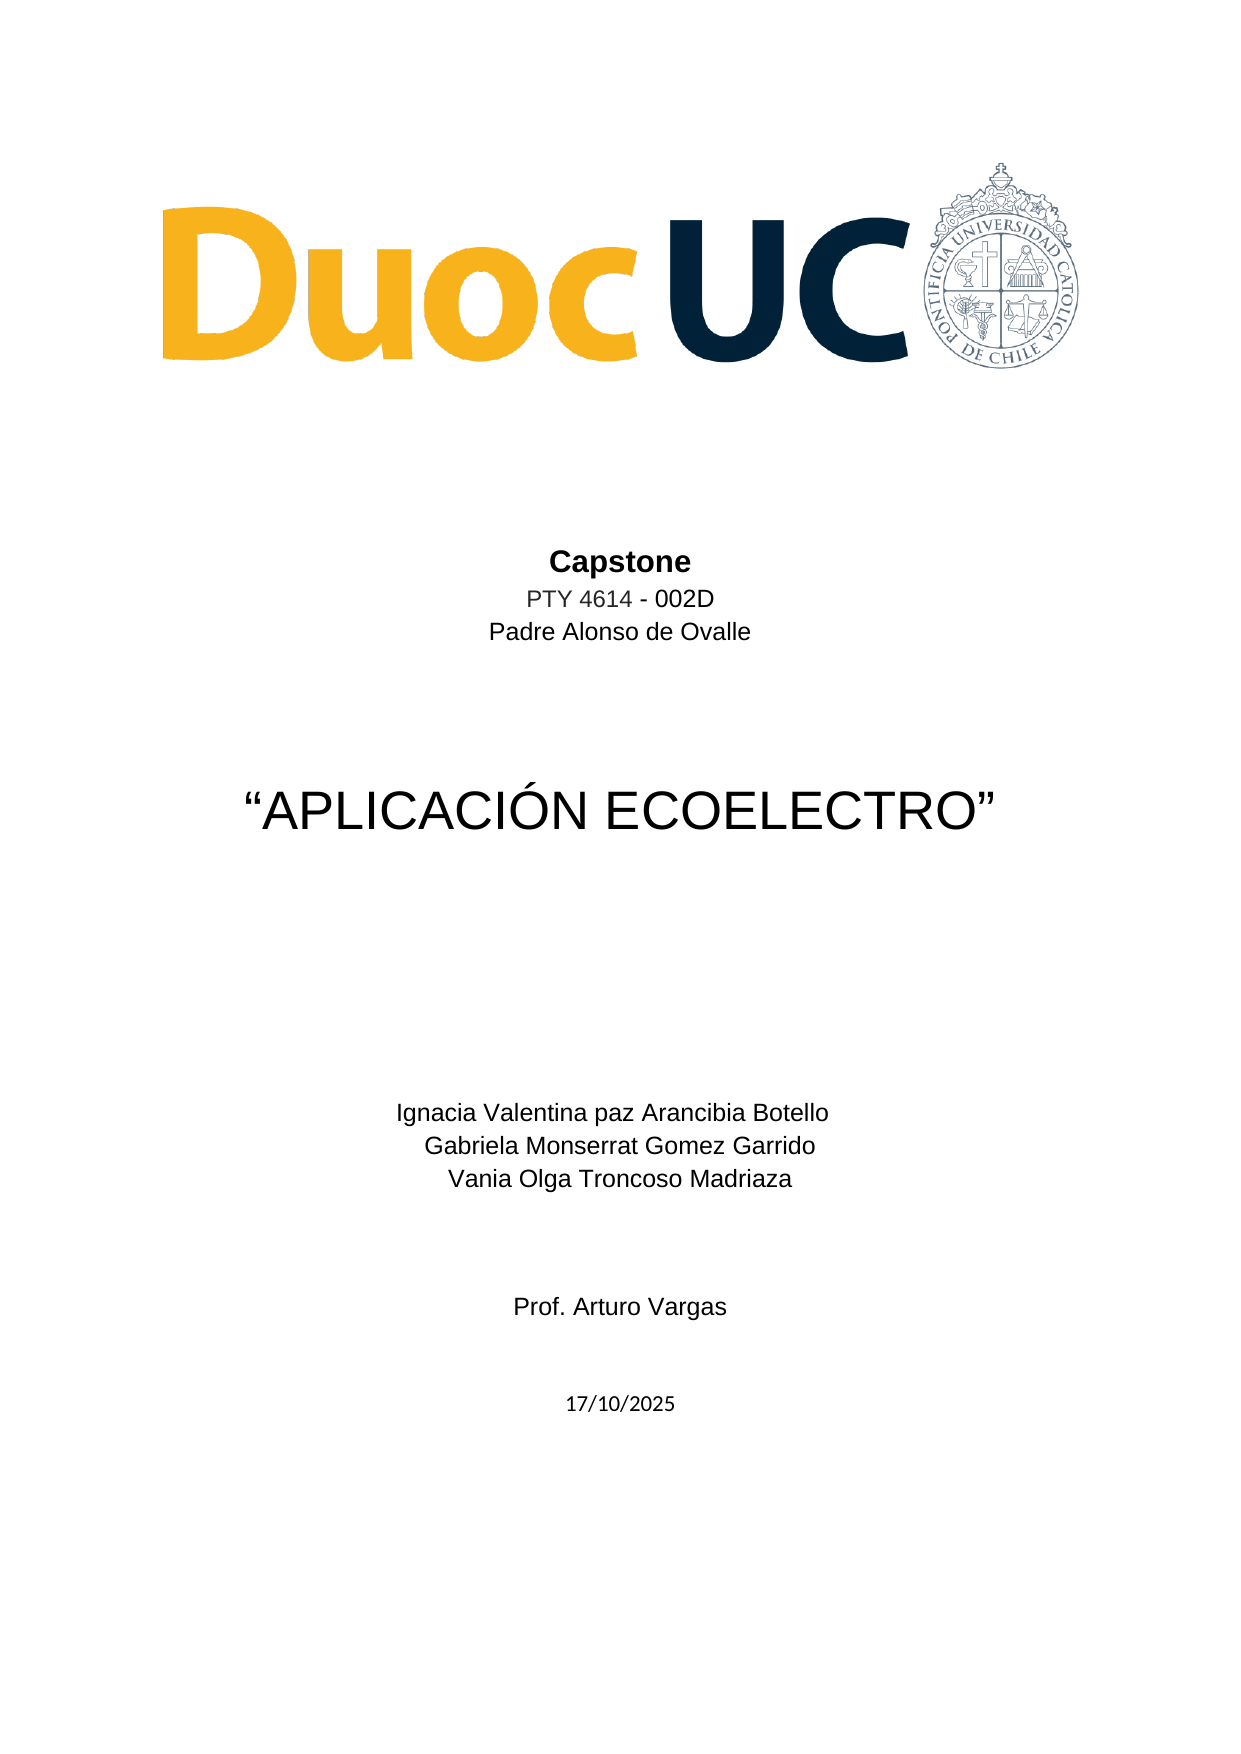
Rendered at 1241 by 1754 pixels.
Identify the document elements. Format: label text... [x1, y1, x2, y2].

picture [150, 150, 1091, 382]
text Padre Alonso de Ovalle [150, 617, 1090, 646]
text Capstone [150, 543, 1090, 579]
title “APLICACIÓN ECOELECTRO” [150, 779, 1090, 841]
text 17/10/2025 [150, 1389, 1090, 1417]
text Prof. Arturo Vargas [150, 1292, 1090, 1320]
text Gabriela Monserrat Gomez Garrido [165, 1131, 1075, 1160]
text PTY 4614 - 002D [150, 584, 1090, 613]
text Vania Olga Troncoso Madriaza [165, 1164, 1075, 1193]
text Ignacia Valentina paz Arancibia Botello [150, 1098, 1075, 1127]
